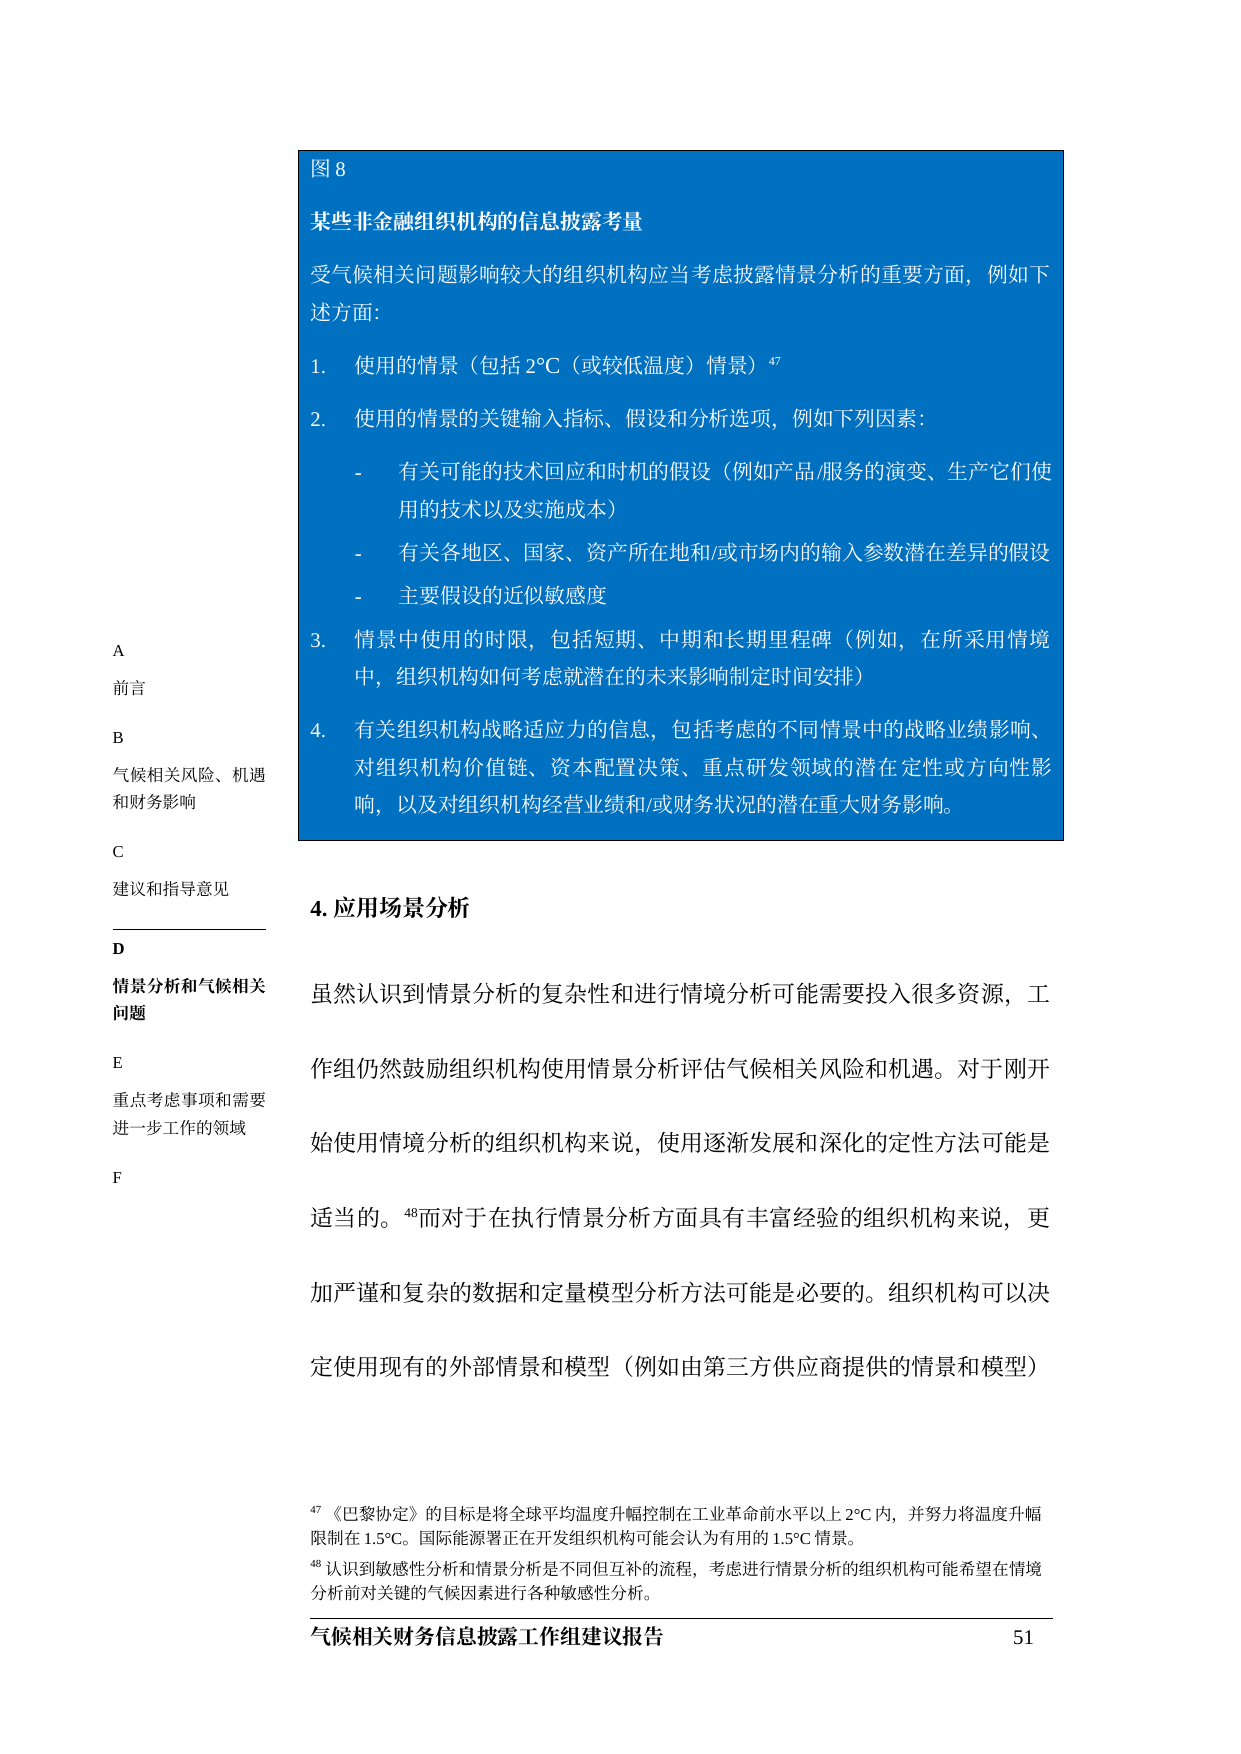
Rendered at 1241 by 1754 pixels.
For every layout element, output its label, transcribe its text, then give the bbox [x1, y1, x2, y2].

table_header 图8 某些非金融组织机构的信息披露考量 受气候相关问题影响较大的组织机构应当考虑披露情景分析的重要方面，例如下述方面： 1. 使用的情景（包括2°C（或较低温度）情景） 2. 使用的情景的关键输入指标、假设和分析选项，例如下列因素： 有关可能的技术回应和时机的假设（例如产品/服务的演变、生产它们使用的技术以及实施成本） 有关各地区、国家、资产所在地和/或市场内的输入参数潜在差异的假设 主要假设的近似敏感度 3. 情景中使用的时限，包括短期、中期和长期里程碑（例如，在所采用情境中，组织机构如何考虑就潜在的未来影响制定时间安排） 4. 有关组织机构战略适应力的信息，包括考虑的不同情景中的战略业绩影响、对组织机构价值链、资本配置决策、重点研发领域的潜在定性或方向性影响，以及对组织机构经营业绩和/或财务状况的潜在重大财务影响。 [299, 151, 1063, 840]
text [310, 960, 1053, 1398]
text 4. 应用场景分析 [310, 874, 1053, 939]
